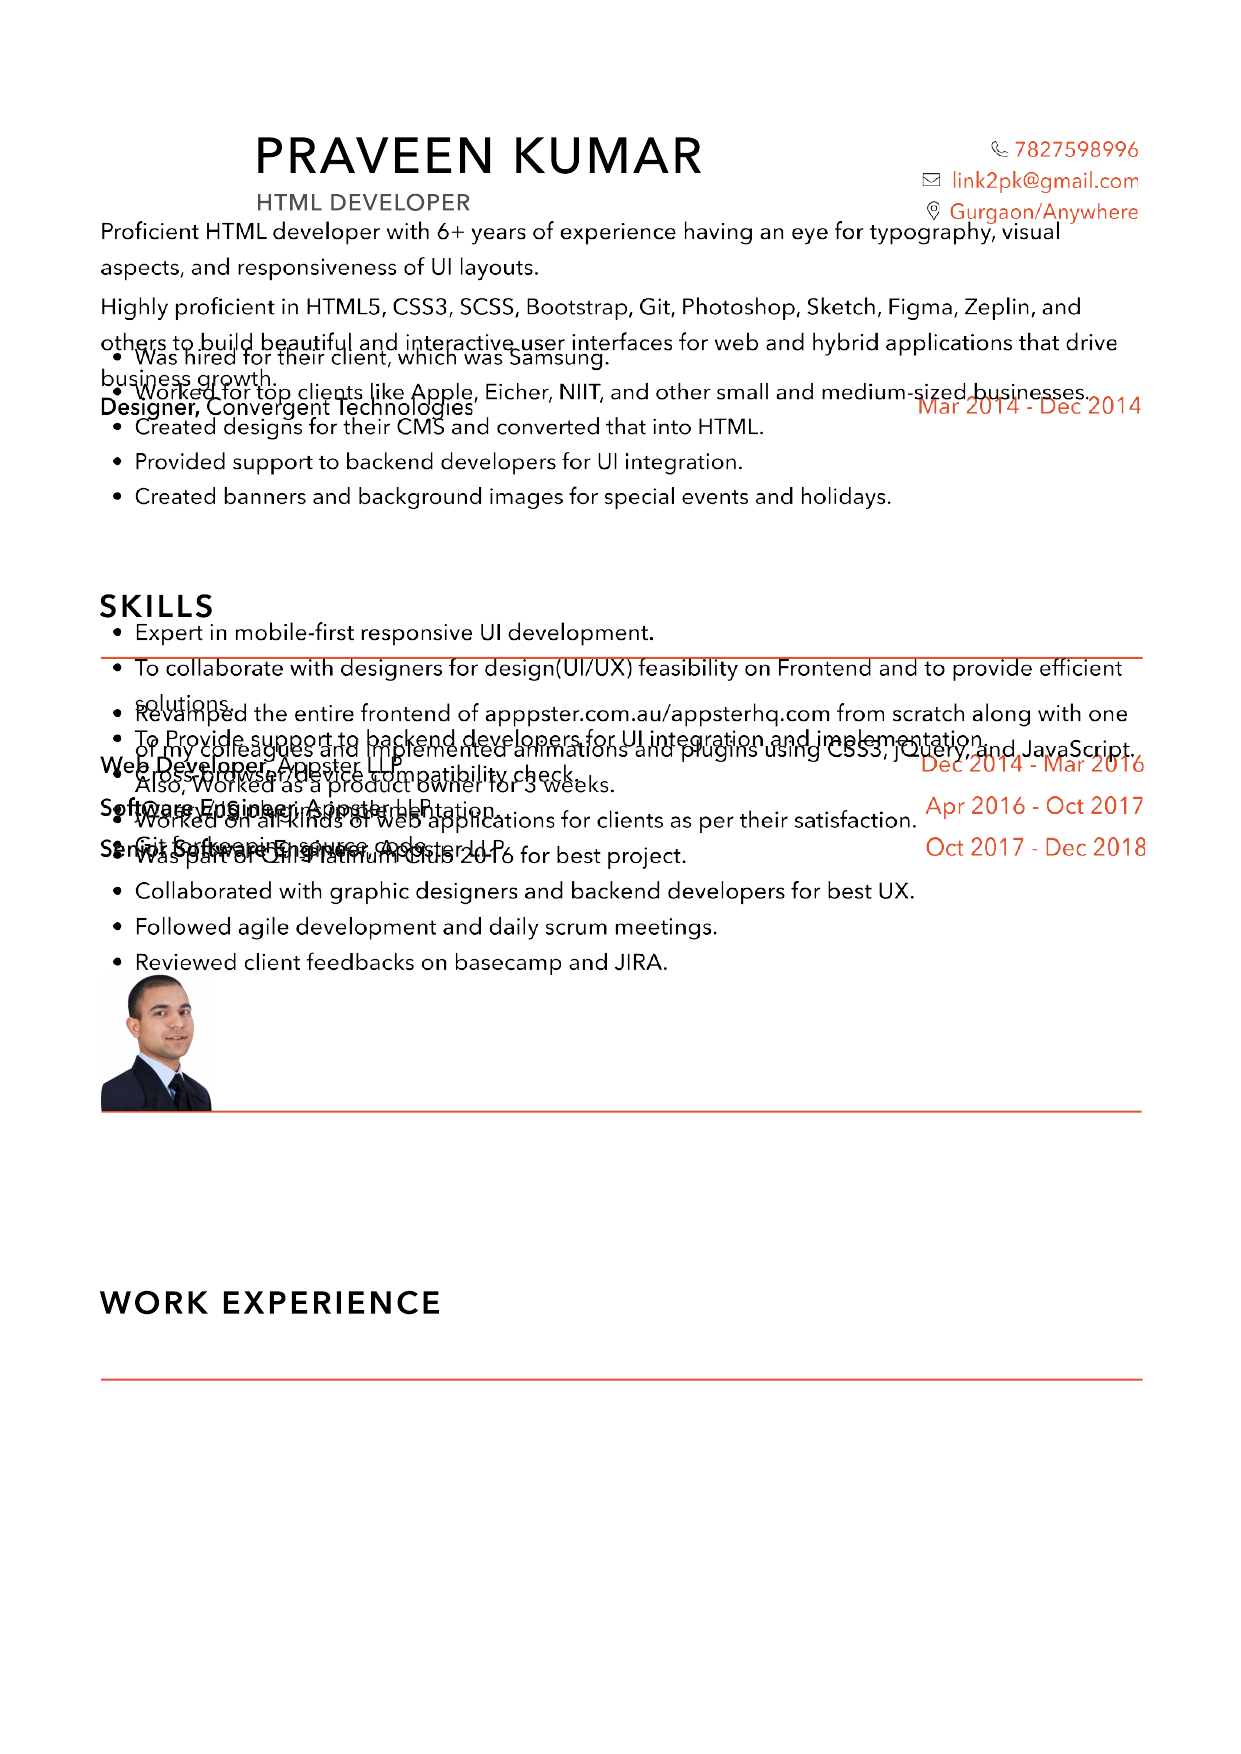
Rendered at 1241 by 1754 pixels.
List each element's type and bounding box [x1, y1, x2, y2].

picture [991, 141, 1009, 157]
picture [101, 201, 1141, 509]
picture [1015, 141, 1138, 157]
picture [953, 171, 1138, 193]
picture [922, 173, 940, 186]
picture [100, 622, 1146, 1111]
